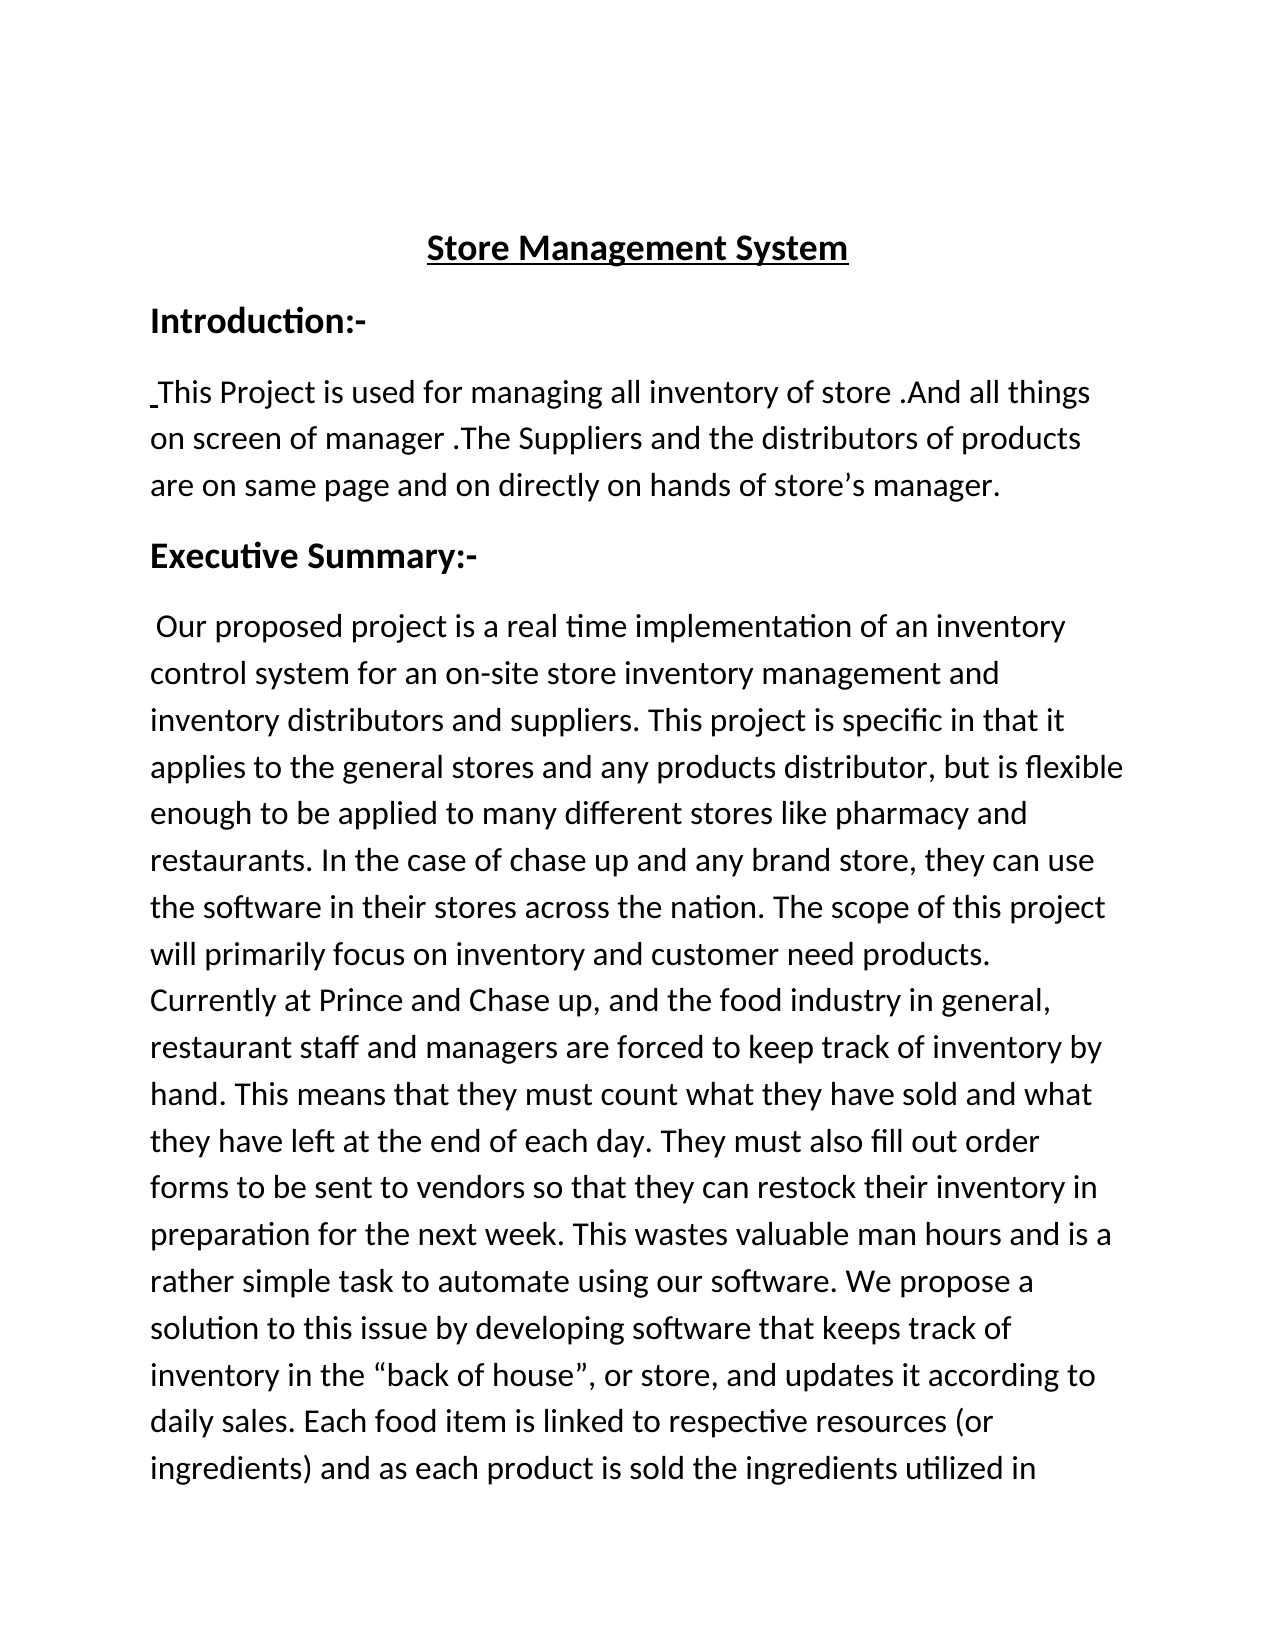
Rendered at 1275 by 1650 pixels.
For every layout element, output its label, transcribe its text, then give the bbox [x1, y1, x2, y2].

text Store Management System [150, 223, 1125, 269]
text Executive Summary:- [150, 532, 1125, 578]
text This Project is used for managing all inventory of store .And all things on screen of manager .The Suppliers and the distributors of products are on same page and on directly on hands of store’s manager. [150, 371, 1125, 505]
text Introduction:- [150, 297, 1125, 343]
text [150, 605, 1125, 1488]
